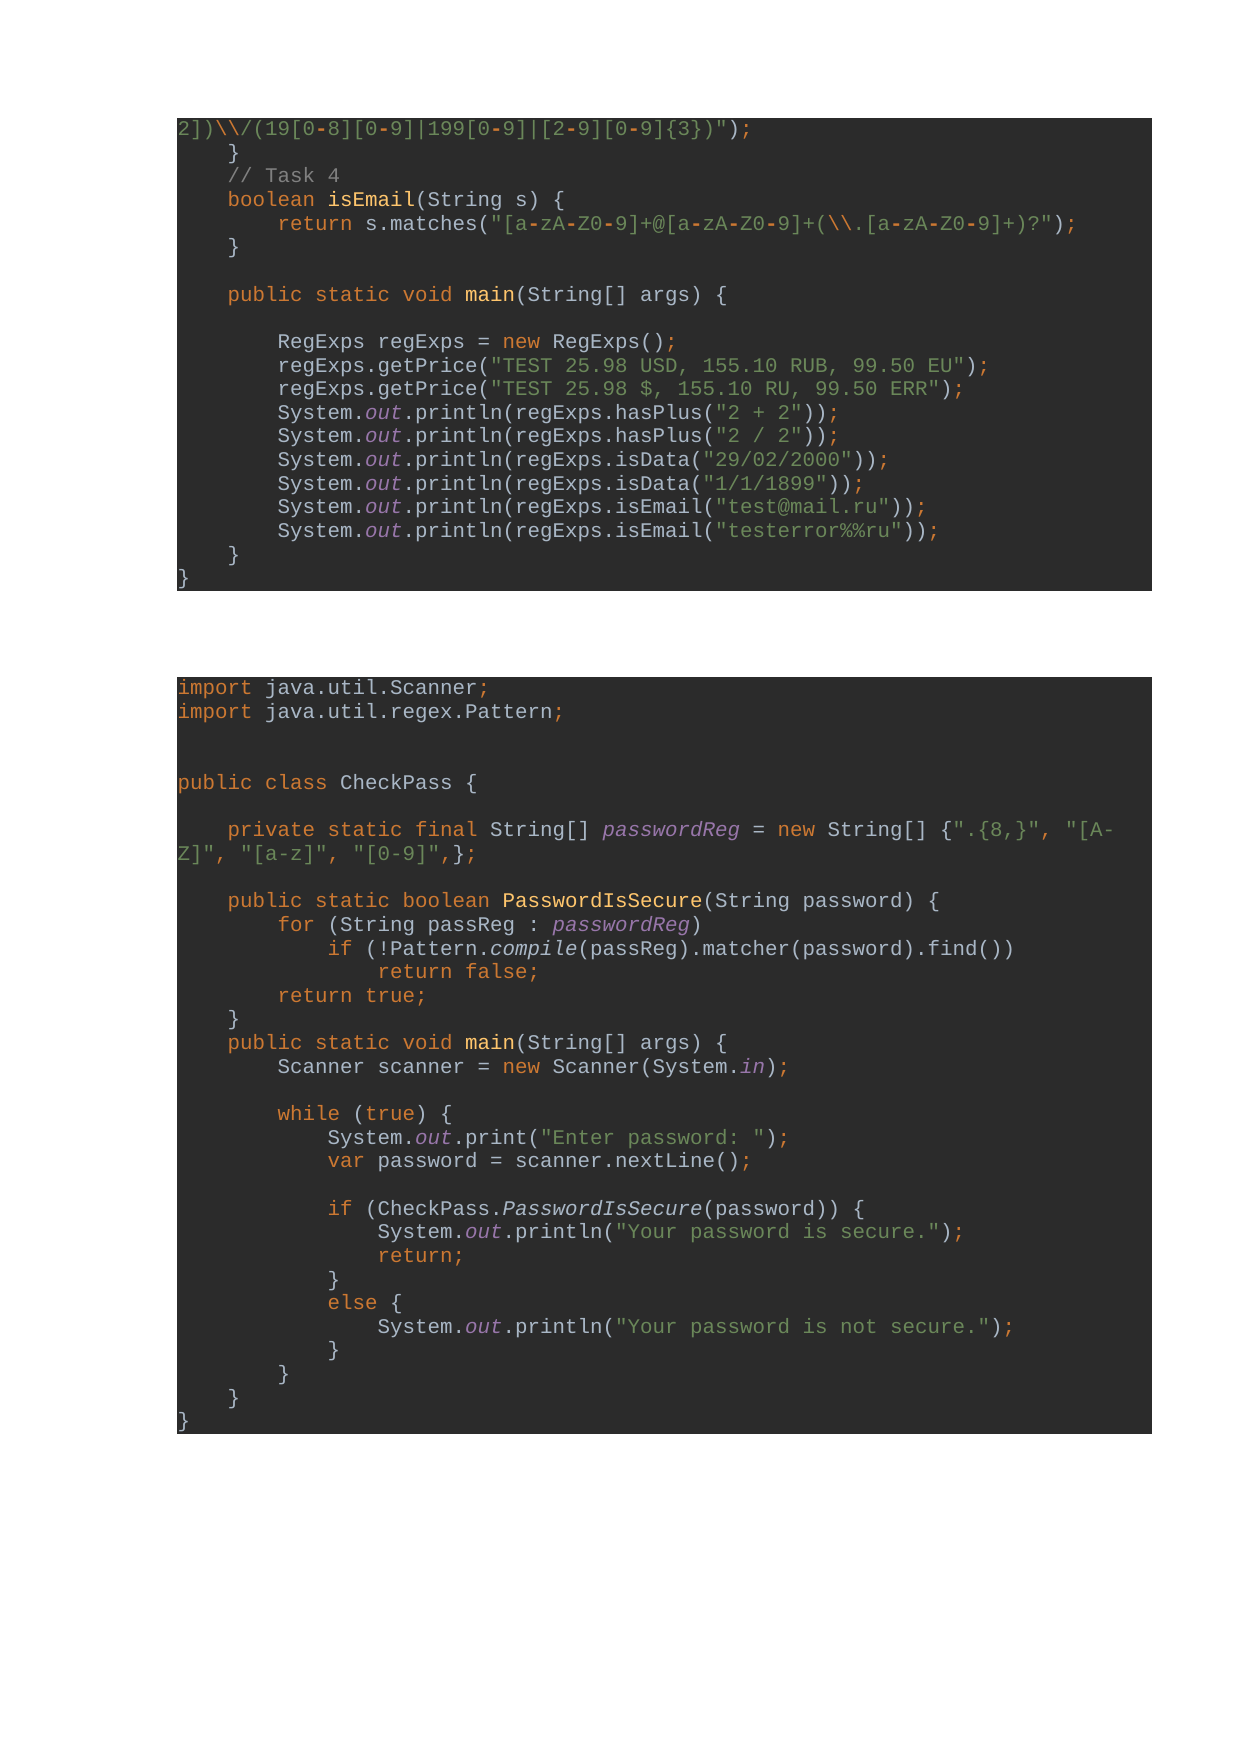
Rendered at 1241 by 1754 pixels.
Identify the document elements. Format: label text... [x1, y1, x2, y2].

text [177, 118, 1152, 591]
text import java.util.Scanner; import java.util.regex.Pattern; public class CheckPass { private static final String[] passwordReg = new String[] {".{8,}", "[A-Z]", "[a-z]", "[0-9]",}; public static boolean PasswordIsSecure(String password) { for (String passReg : passwordReg) if (!Pattern.compile(passReg).matcher(password).find()) return false; return true; } public static void main(String[] args) { Scanner scanner = new Scanner(System.in); while (true) { System.out.print("Enter password: "); var password = scanner.nextLine(); if (CheckPass.PasswordIsSecure(password)) { System.out.println("Your password is secure."); return; } else { System.out.println("Your password is not secure."); } } } } [177, 677, 1152, 1434]
